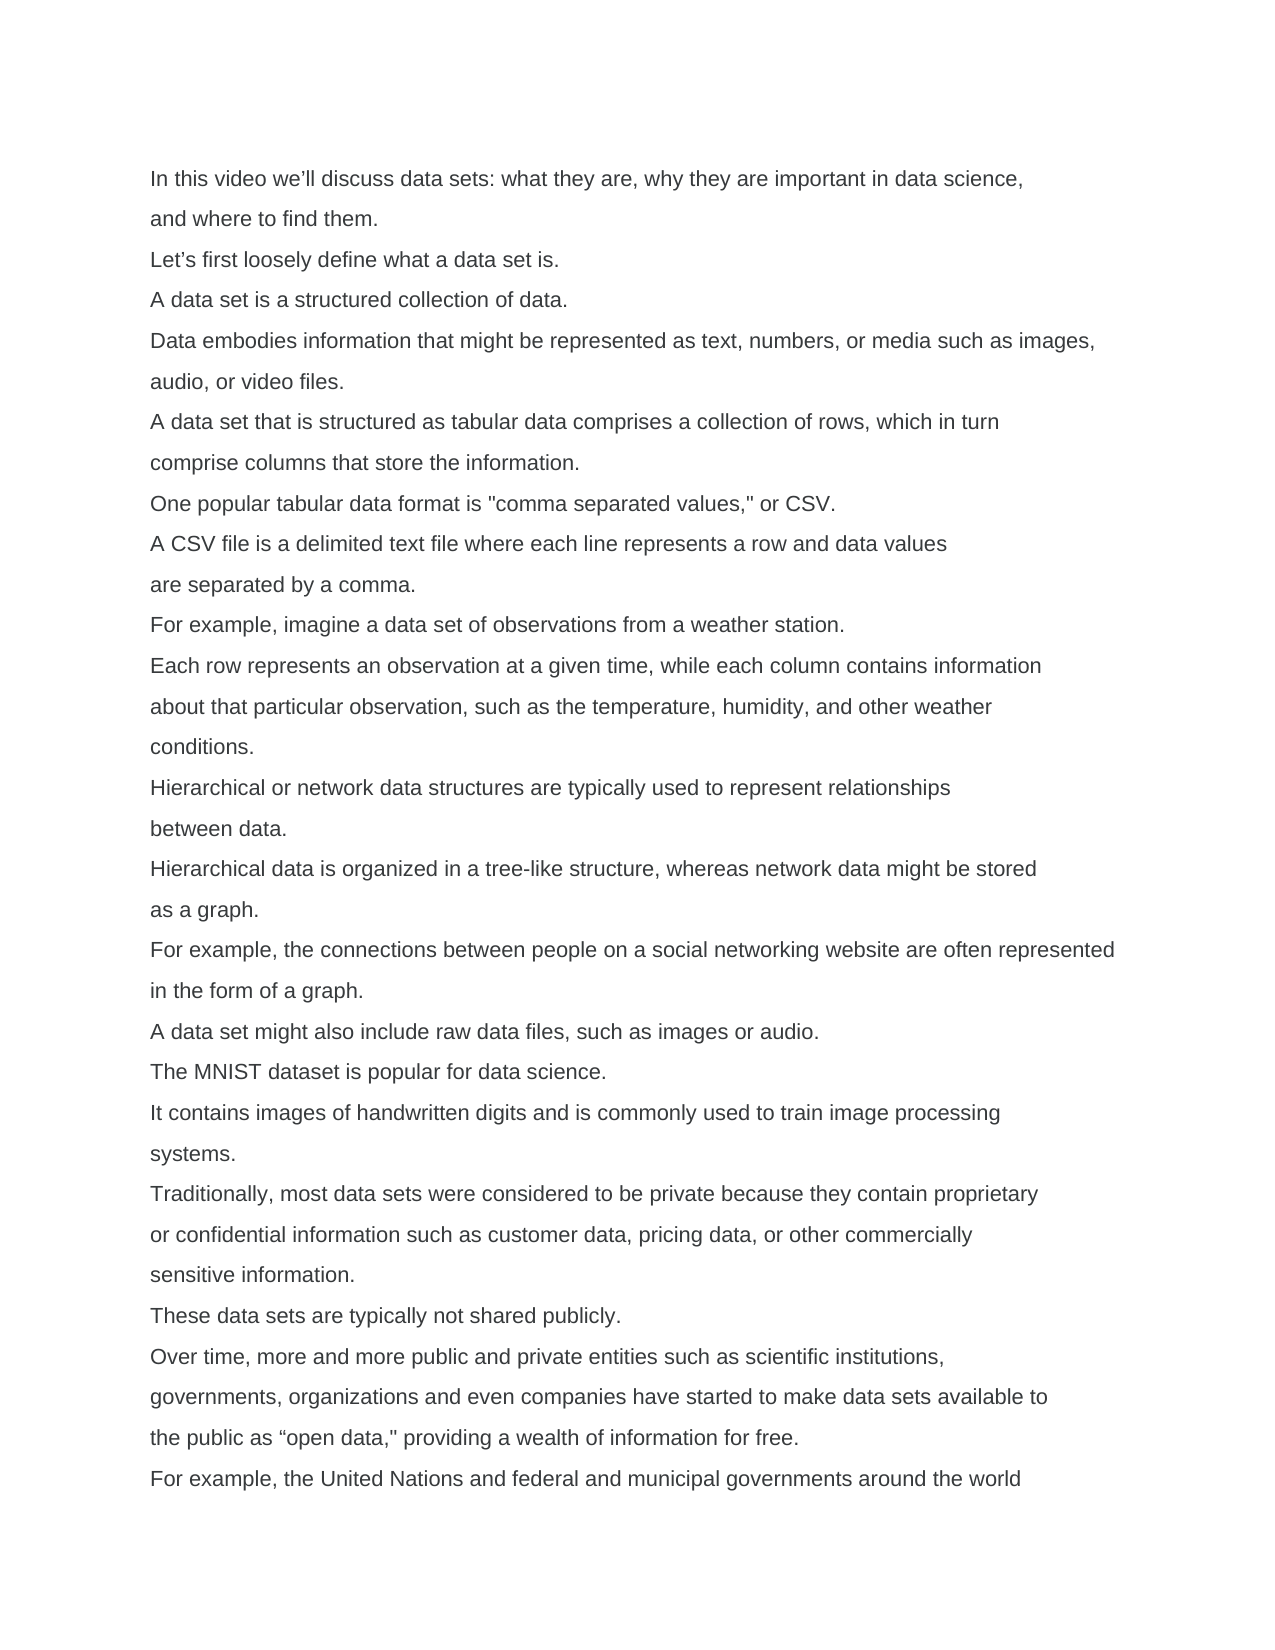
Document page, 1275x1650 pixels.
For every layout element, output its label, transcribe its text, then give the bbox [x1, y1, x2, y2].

text between data. [150, 800, 1125, 841]
text One popular tabular data format is "comma separated values," or CSV. [150, 475, 1125, 516]
text The MNIST dataset is popular for data science. [150, 1044, 1125, 1084]
text A data set might also include raw data files, such as images or audio. [150, 1003, 1125, 1044]
text sensitive information. [150, 1247, 1125, 1287]
text Hierarchical or network data structures are typically used to represent relationships [150, 759, 1125, 800]
text A data set that is structured as tabular data comprises a collection of rows, which in turn [150, 394, 1125, 434]
text about that particular observation, such as the temperature, humidity, and other weather [150, 678, 1125, 719]
text These data sets are typically not shared publicly. [150, 1287, 1125, 1328]
text the public as “open data," providing a wealth of information for free. [150, 1409, 1125, 1450]
text Let’s first loosely define what a data set is. [150, 231, 1125, 272]
text For example, the United Nations and federal and municipal governments around the world [150, 1450, 1125, 1491]
text It contains images of handwritten digits and is commonly used to train image processing [150, 1084, 1125, 1125]
text or confidential information such as customer data, pricing data, or other commercially [150, 1206, 1125, 1247]
text audio, or video files. [150, 353, 1125, 394]
text A CSV file is a delimited text file where each line represents a row and data values [150, 516, 1125, 556]
text A data set is a structured collection of data. [150, 272, 1125, 312]
text as a graph. [150, 881, 1125, 922]
text In this video we’ll discuss data sets: what they are, why they are important in data science, [150, 150, 1125, 191]
text For example, the connections between people on a social networking website are often represented [150, 922, 1125, 962]
text Data embodies information that might be represented as text, numbers, or media such as images, [150, 312, 1125, 353]
text governments, organizations and even companies have started to make data sets available to [150, 1369, 1125, 1409]
text Hierarchical data is organized in a tree-like structure, whereas network data might be stored [150, 841, 1125, 881]
text Each row represents an observation at a given time, while each column contains information [150, 637, 1125, 678]
text Traditionally, most data sets were considered to be private because they contain proprietary [150, 1166, 1125, 1206]
text in the form of a graph. [150, 962, 1125, 1003]
text systems. [150, 1125, 1125, 1166]
text For example, imagine a data set of observations from a weather station. [150, 597, 1125, 637]
text are separated by a comma. [150, 556, 1125, 597]
text and where to find them. [150, 191, 1125, 231]
text Over time, more and more public and private entities such as scientific institutions, [150, 1328, 1125, 1369]
text conditions. [150, 719, 1125, 759]
text comprise columns that store the information. [150, 434, 1125, 475]
